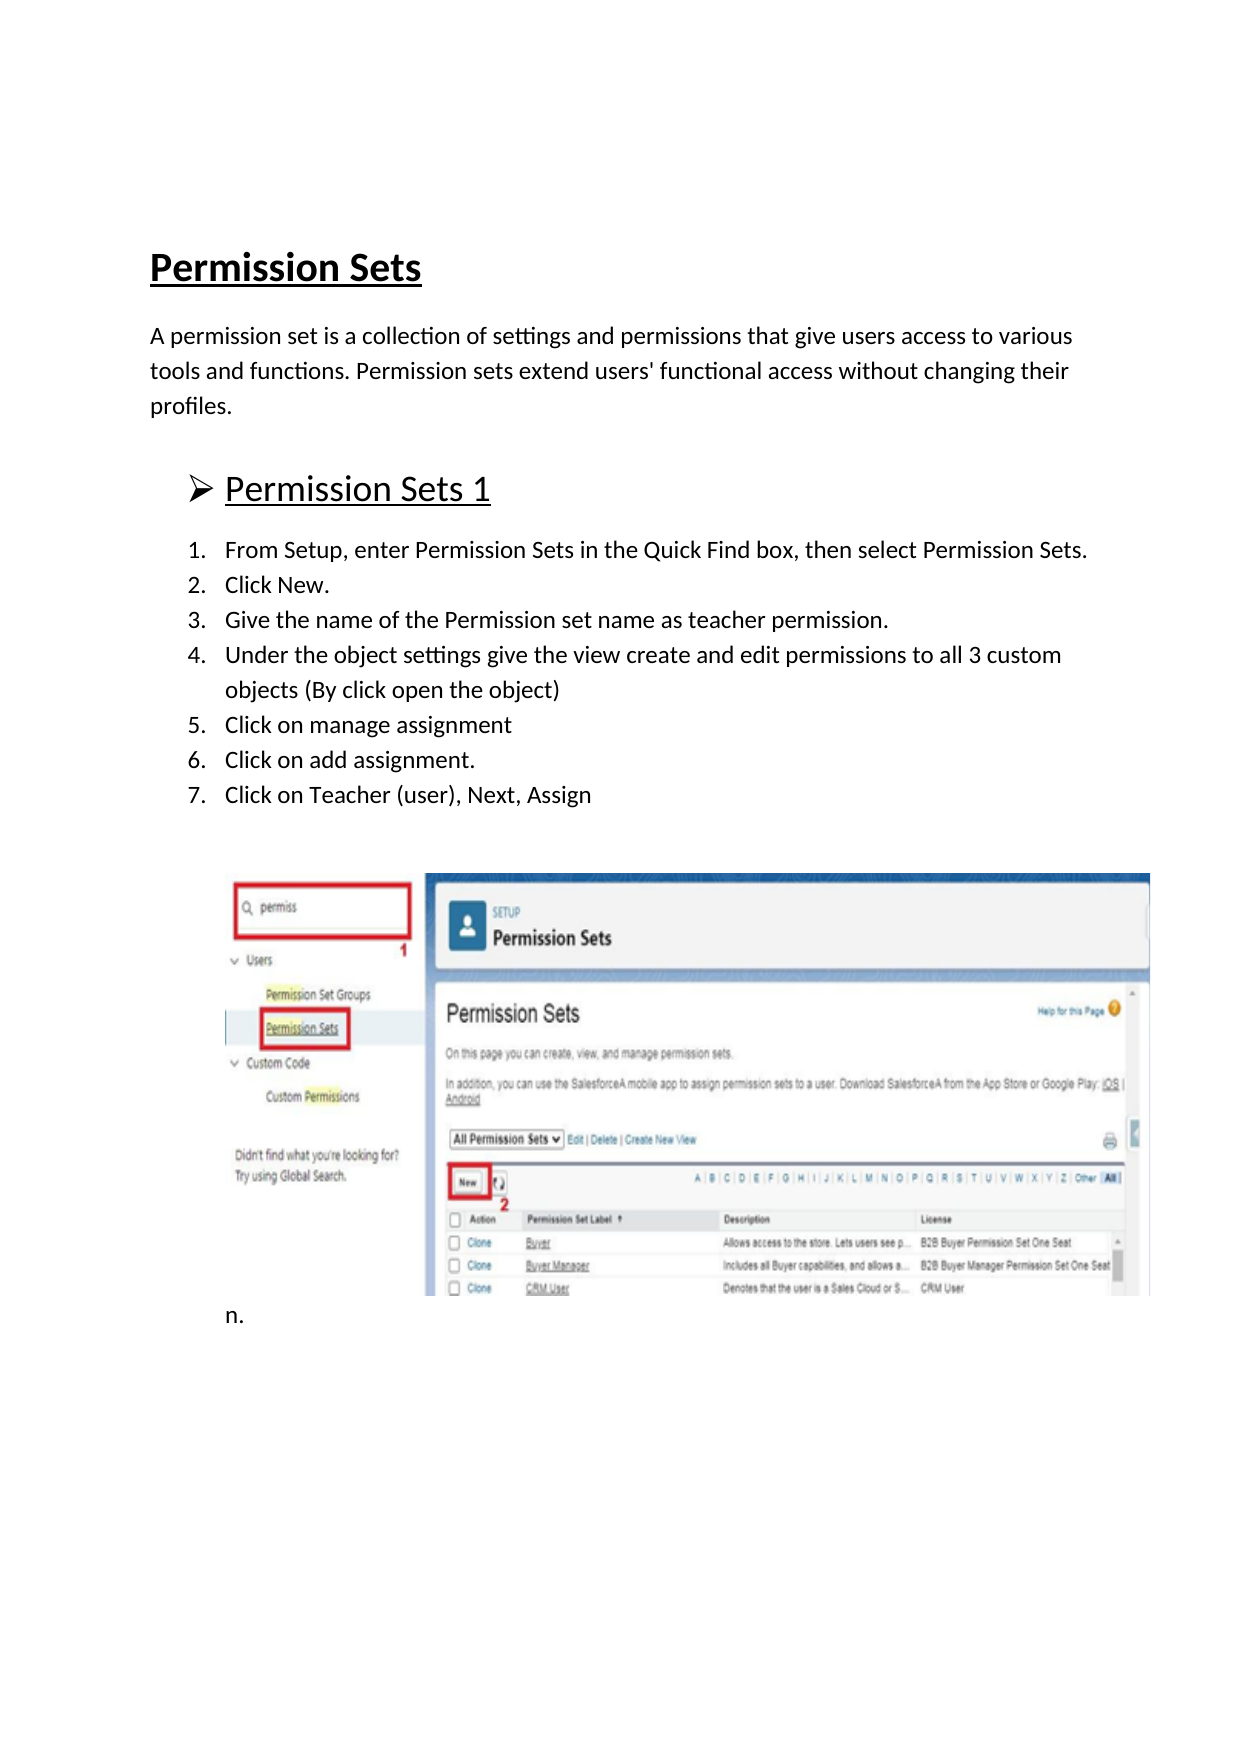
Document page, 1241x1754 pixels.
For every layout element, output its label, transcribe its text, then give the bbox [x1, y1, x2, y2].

text A permission set is a collection of settings and permissions that give users access to various tools and functions. Permission sets extend users' functional access without changing their profiles. [150, 320, 1090, 421]
list Under the object settings give the view create and edit permissions to all 3 custom objects (By click open the object) [187, 639, 1090, 705]
picture [225, 873, 1151, 1296]
list Give the name of the Permission set name as teacher permission. [187, 604, 1090, 635]
list Click on manage assignment [187, 709, 1090, 740]
list Click New. [187, 569, 1090, 600]
list Permission Sets 1 [187, 446, 1090, 523]
list From Setup, enter Permission Sets in the Quick Find box, then select Permission Sets. [187, 534, 1090, 565]
text Permission Sets [150, 241, 1090, 292]
list Click on add assignment. [187, 744, 1090, 775]
